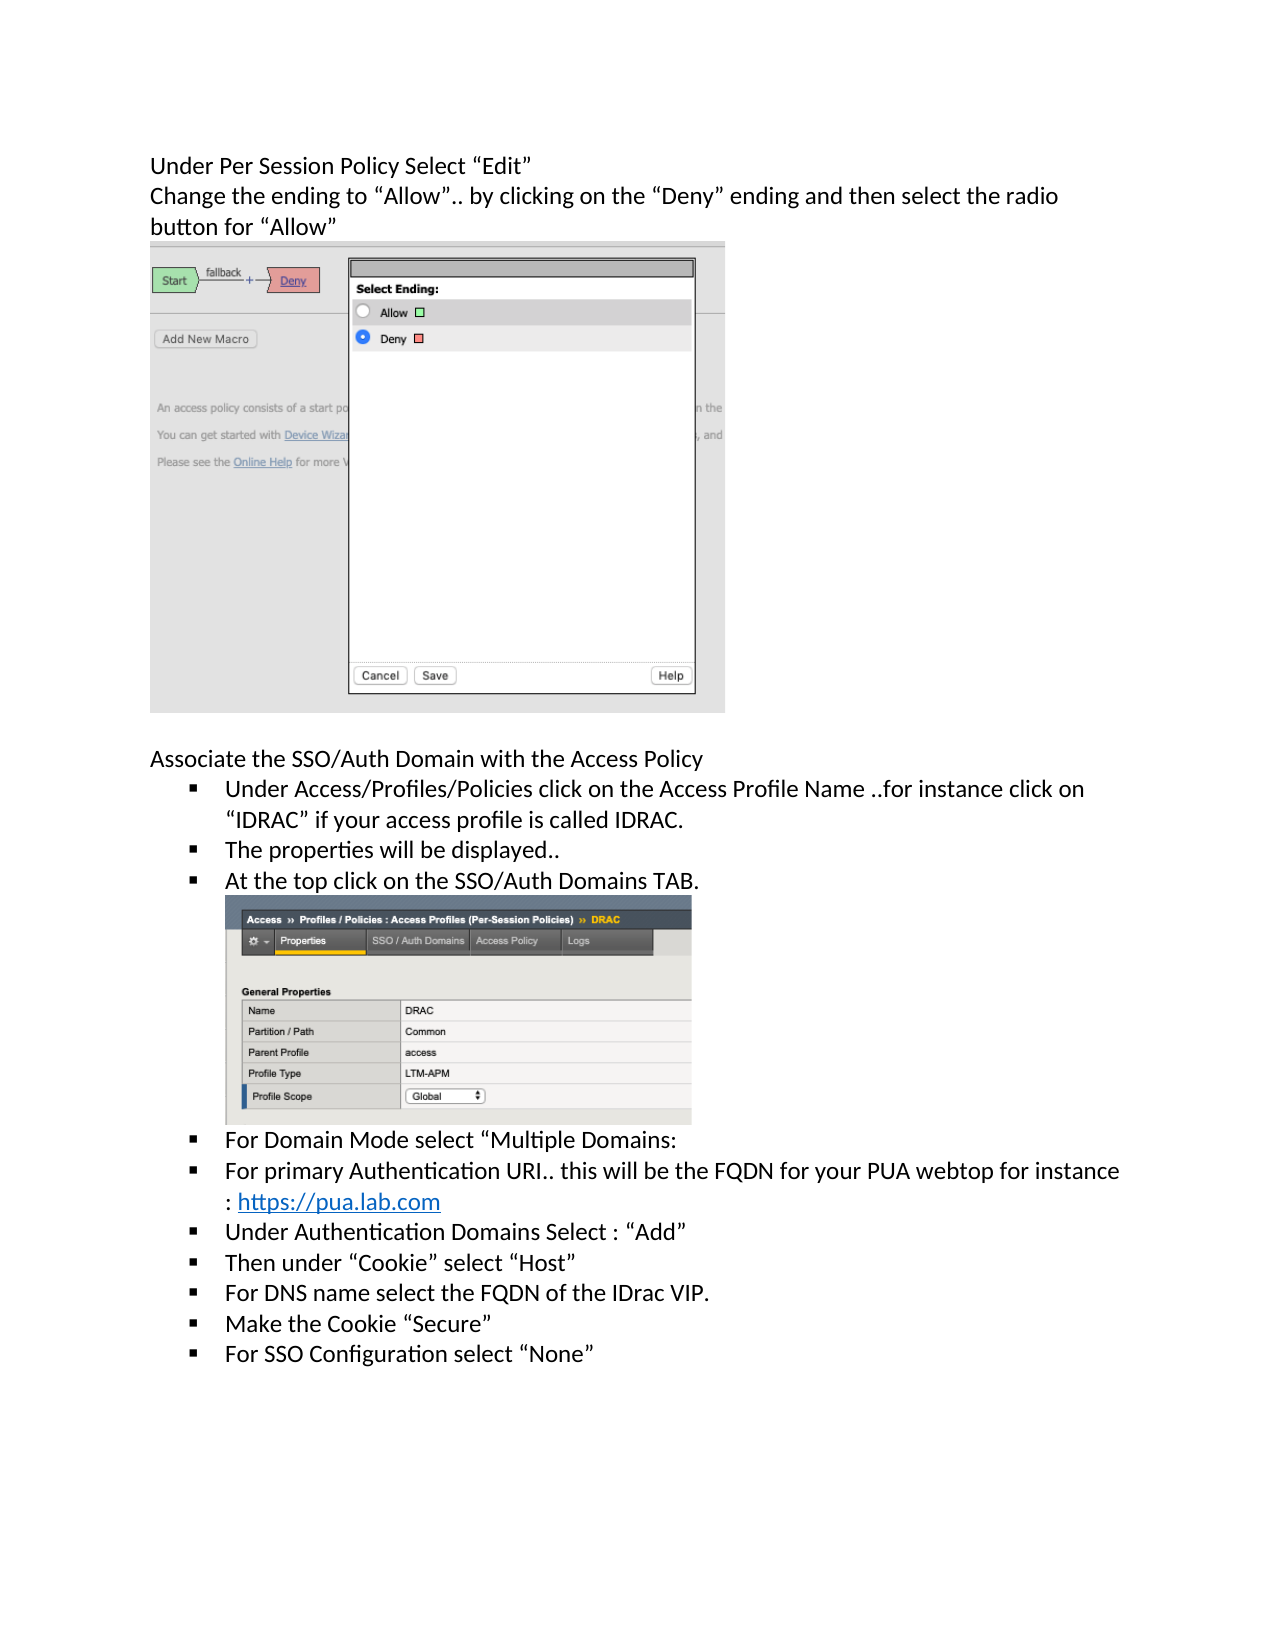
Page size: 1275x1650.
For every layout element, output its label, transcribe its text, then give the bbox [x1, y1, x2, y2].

list Make the Cookie “Secure” [187, 1308, 1125, 1338]
text Associate the SSO/Auth Domain with the Access Policy [150, 743, 1125, 773]
picture [225, 895, 692, 1125]
picture [150, 241, 725, 713]
list Under Access/Profiles/Policies click on the Access Profile Name ..for instance click on “IDRAC” if your access profile is called IDRAC. [187, 773, 1125, 834]
list The properties will be displayed.. [187, 834, 1125, 865]
list Then under “Cookie” select “Host” [187, 1247, 1125, 1277]
list At the top click on the SSO/Auth Domains TAB. [187, 865, 1125, 896]
list For primary Authentication URI.. this will be the FQDN for your PUA webtop for instance : https://pua.lab.com [187, 1155, 1125, 1216]
list For Domain Mode select “Multiple Domains: [187, 1125, 1125, 1155]
text Under Per Session Policy Select “Edit” [150, 150, 1125, 181]
list Under Authentication Domains Select : “Add” [187, 1216, 1125, 1247]
list For DNS name select the FQDN of the IDrac VIP. [187, 1277, 1125, 1308]
list For SSO Configuration select “None” [187, 1338, 1125, 1369]
text Change the ending to “Allow”.. by clicking on the “Deny” ending and then select the radio button for “Allow” [150, 181, 1125, 242]
